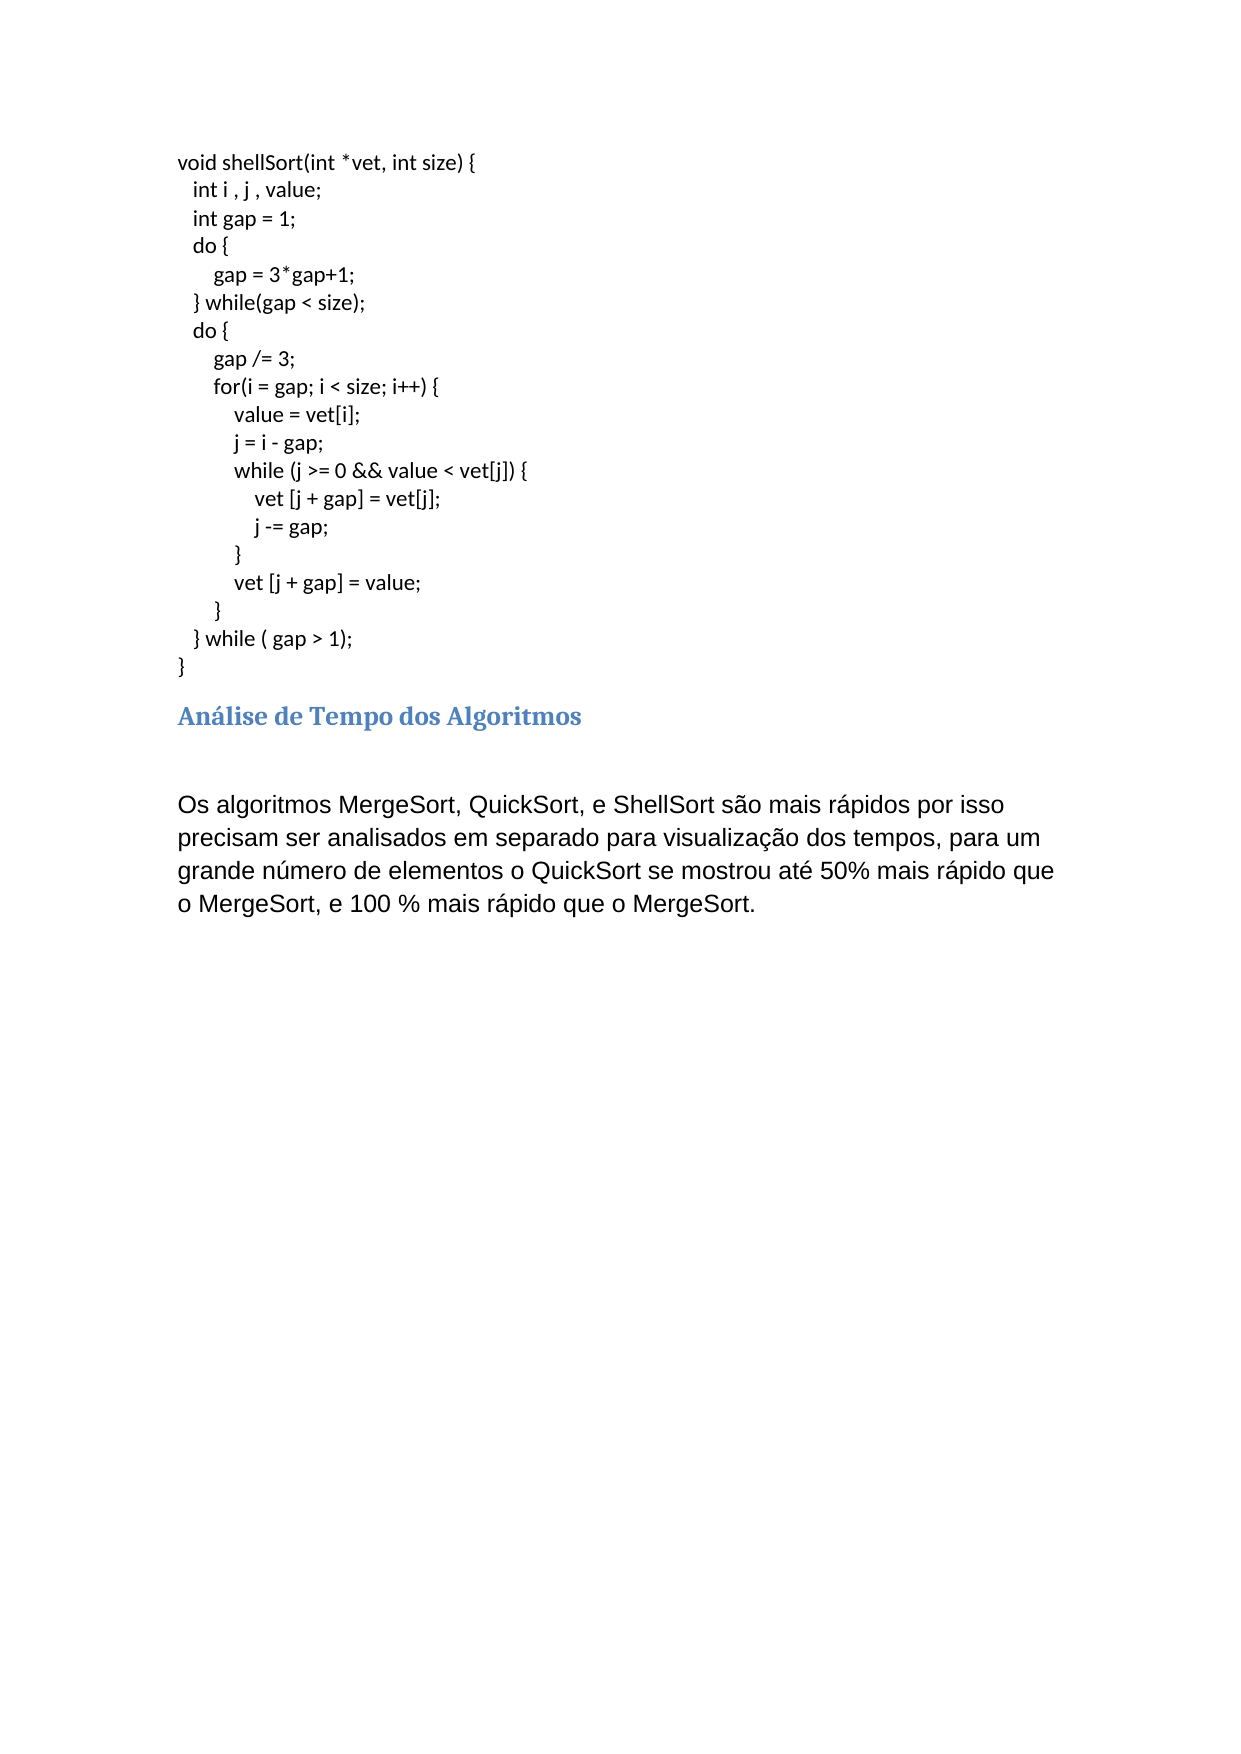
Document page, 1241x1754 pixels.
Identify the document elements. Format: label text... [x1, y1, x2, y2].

text gap = 3*gap+1; [177, 260, 1063, 288]
text for(i = gap; i < size; i++) { [177, 372, 1063, 400]
text } while ( gap > 1); [177, 624, 1063, 652]
text int i , j , value; [177, 176, 1063, 204]
text gap /= 3; [177, 344, 1063, 372]
text } [177, 652, 1063, 680]
text void shellSort(int *vet, int size) { [177, 148, 1063, 176]
text Os algoritmos MergeSort, QuickSort, e ShellSort são mais rápidos por isso precisam ser analisados em separado para visualização dos tempos, para um grande número de elementos o QuickSort se mostrou até 50% mais rápido que o MergeSort, e 100 % mais rápido que o MergeSort. [177, 789, 1063, 917]
text } while(gap < size); [177, 288, 1063, 316]
text vet [j + gap] = vet[j]; [177, 484, 1063, 512]
subtitle Análise de Tempo dos Algoritmos [177, 701, 1063, 732]
text } [177, 540, 1063, 568]
text j -= gap; [177, 512, 1063, 540]
text } [177, 596, 1063, 624]
text while (j >= 0 && value < vet[j]) { [177, 456, 1063, 484]
text vet [j + gap] = value; [177, 568, 1063, 596]
text int gap = 1; [177, 204, 1063, 232]
text do { [177, 232, 1063, 260]
text do { [177, 316, 1063, 344]
text value = vet[i]; [177, 400, 1063, 428]
text j = i - gap; [177, 428, 1063, 456]
